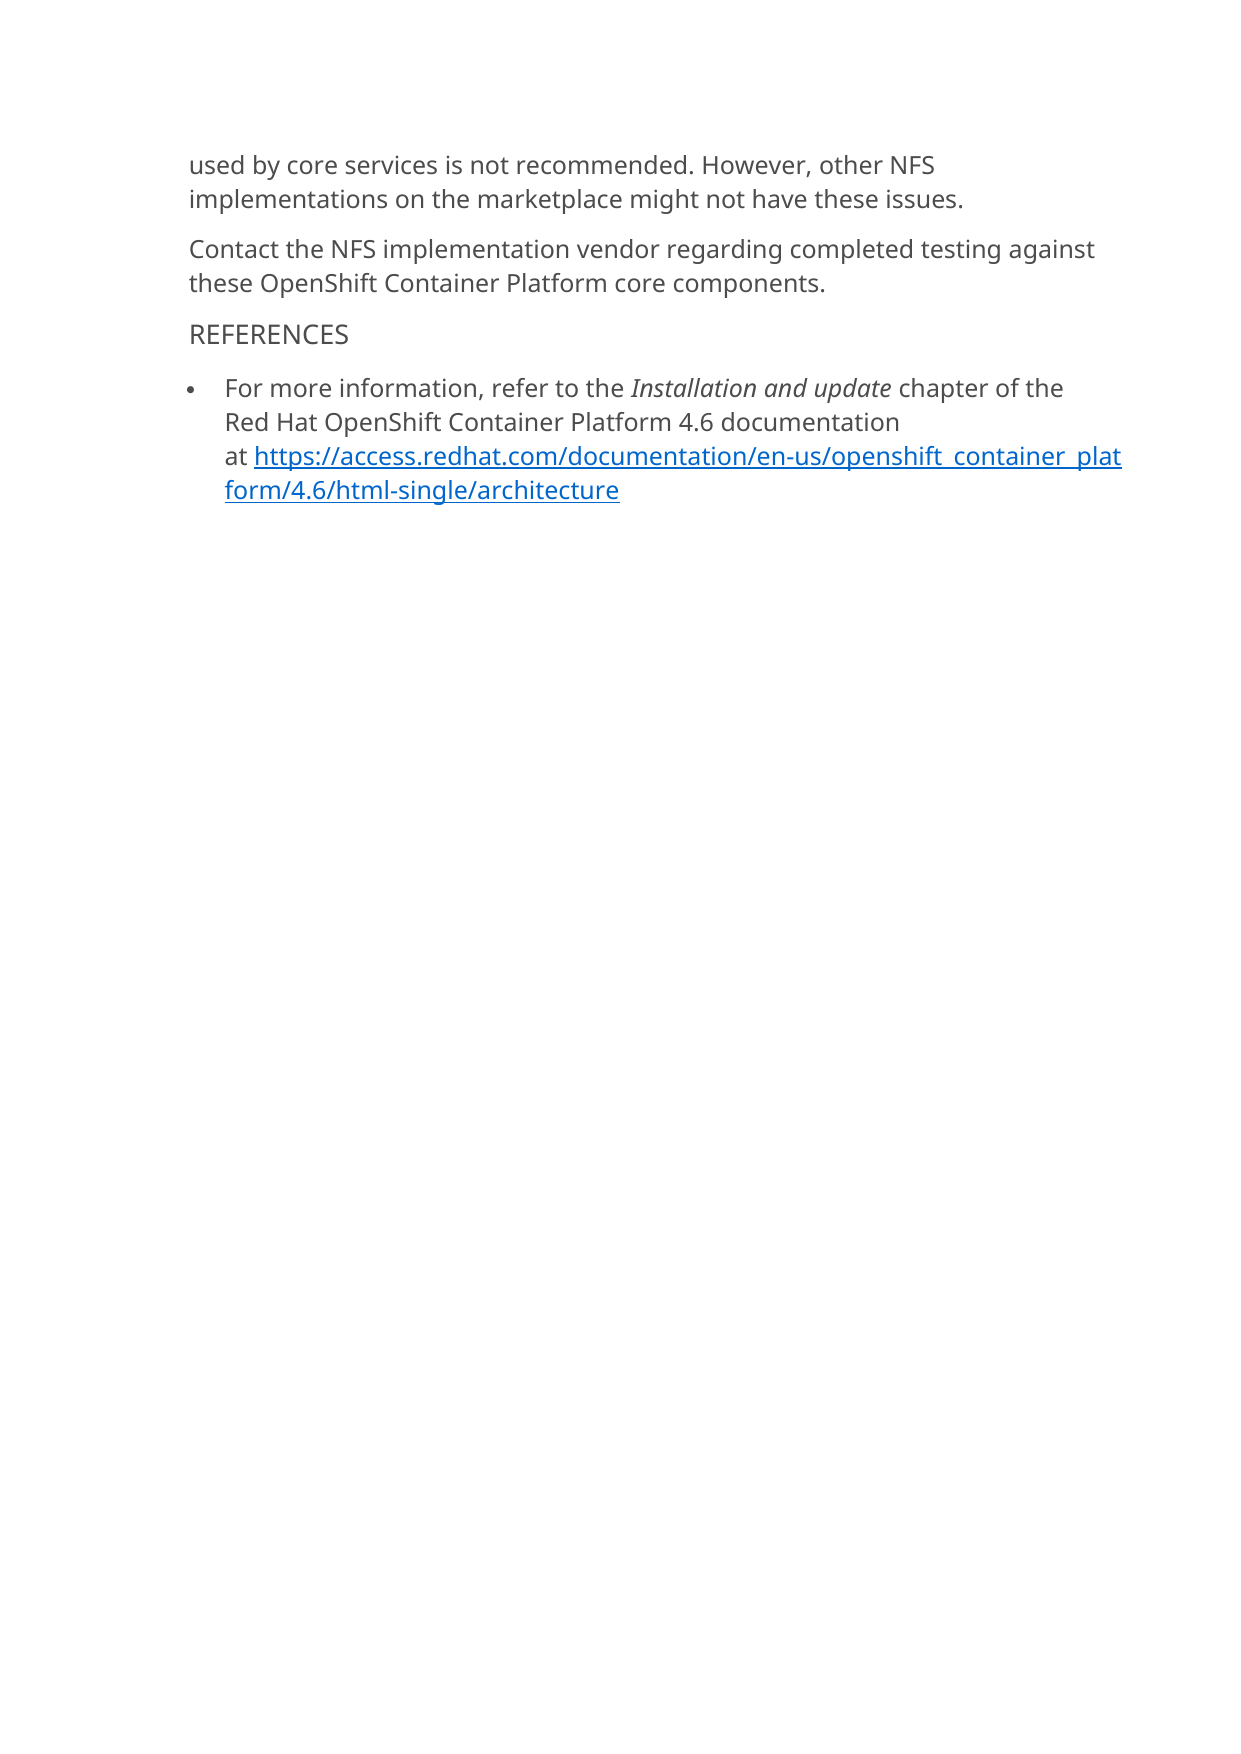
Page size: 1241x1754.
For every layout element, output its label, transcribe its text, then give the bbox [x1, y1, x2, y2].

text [188, 148, 1122, 216]
text Contact the NFS implementation vendor regarding completed testing against these OpenShift Container Platform core components. [188, 231, 1122, 299]
subtitle REFERENCES [188, 315, 1122, 352]
list For more information, refer to the Installation and update chapter of the Red Hat OpenShift Container Platform 4.6 documentation at https://access.redhat.com/documentation/en-us/openshift_container_platform/4.6/html-single/architecture [187, 371, 1122, 507]
